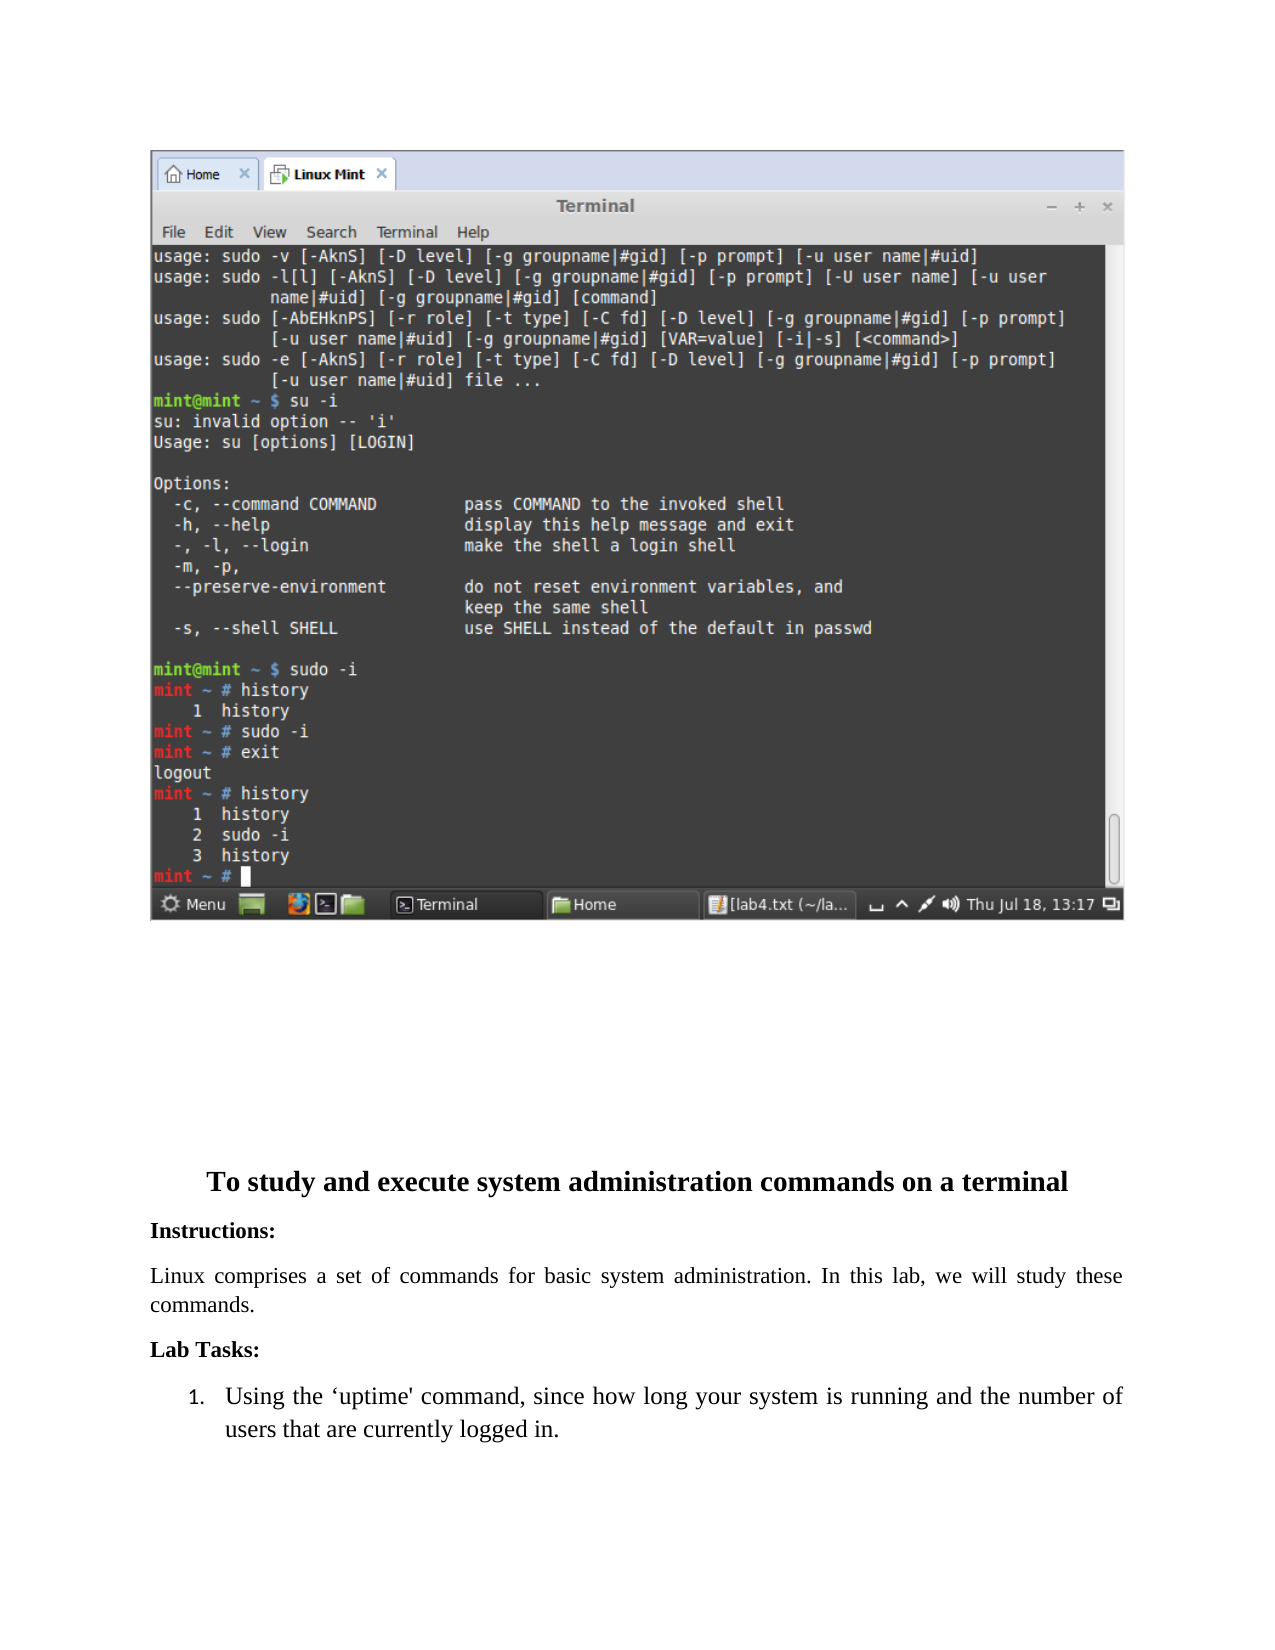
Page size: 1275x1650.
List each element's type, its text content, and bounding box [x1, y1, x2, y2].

text Linux comprises a set of commands for basic system administration. In this lab, we will study these commands. [150, 1262, 1125, 1317]
text Instructions: [150, 1217, 1125, 1244]
text Lab Tasks: [150, 1336, 1125, 1362]
list Using the ‘uptime' command, since how long your system is running and the number of users that are currently logged in. [187, 1381, 1125, 1443]
text To study and execute system administration commands on a terminal [150, 1164, 1125, 1198]
